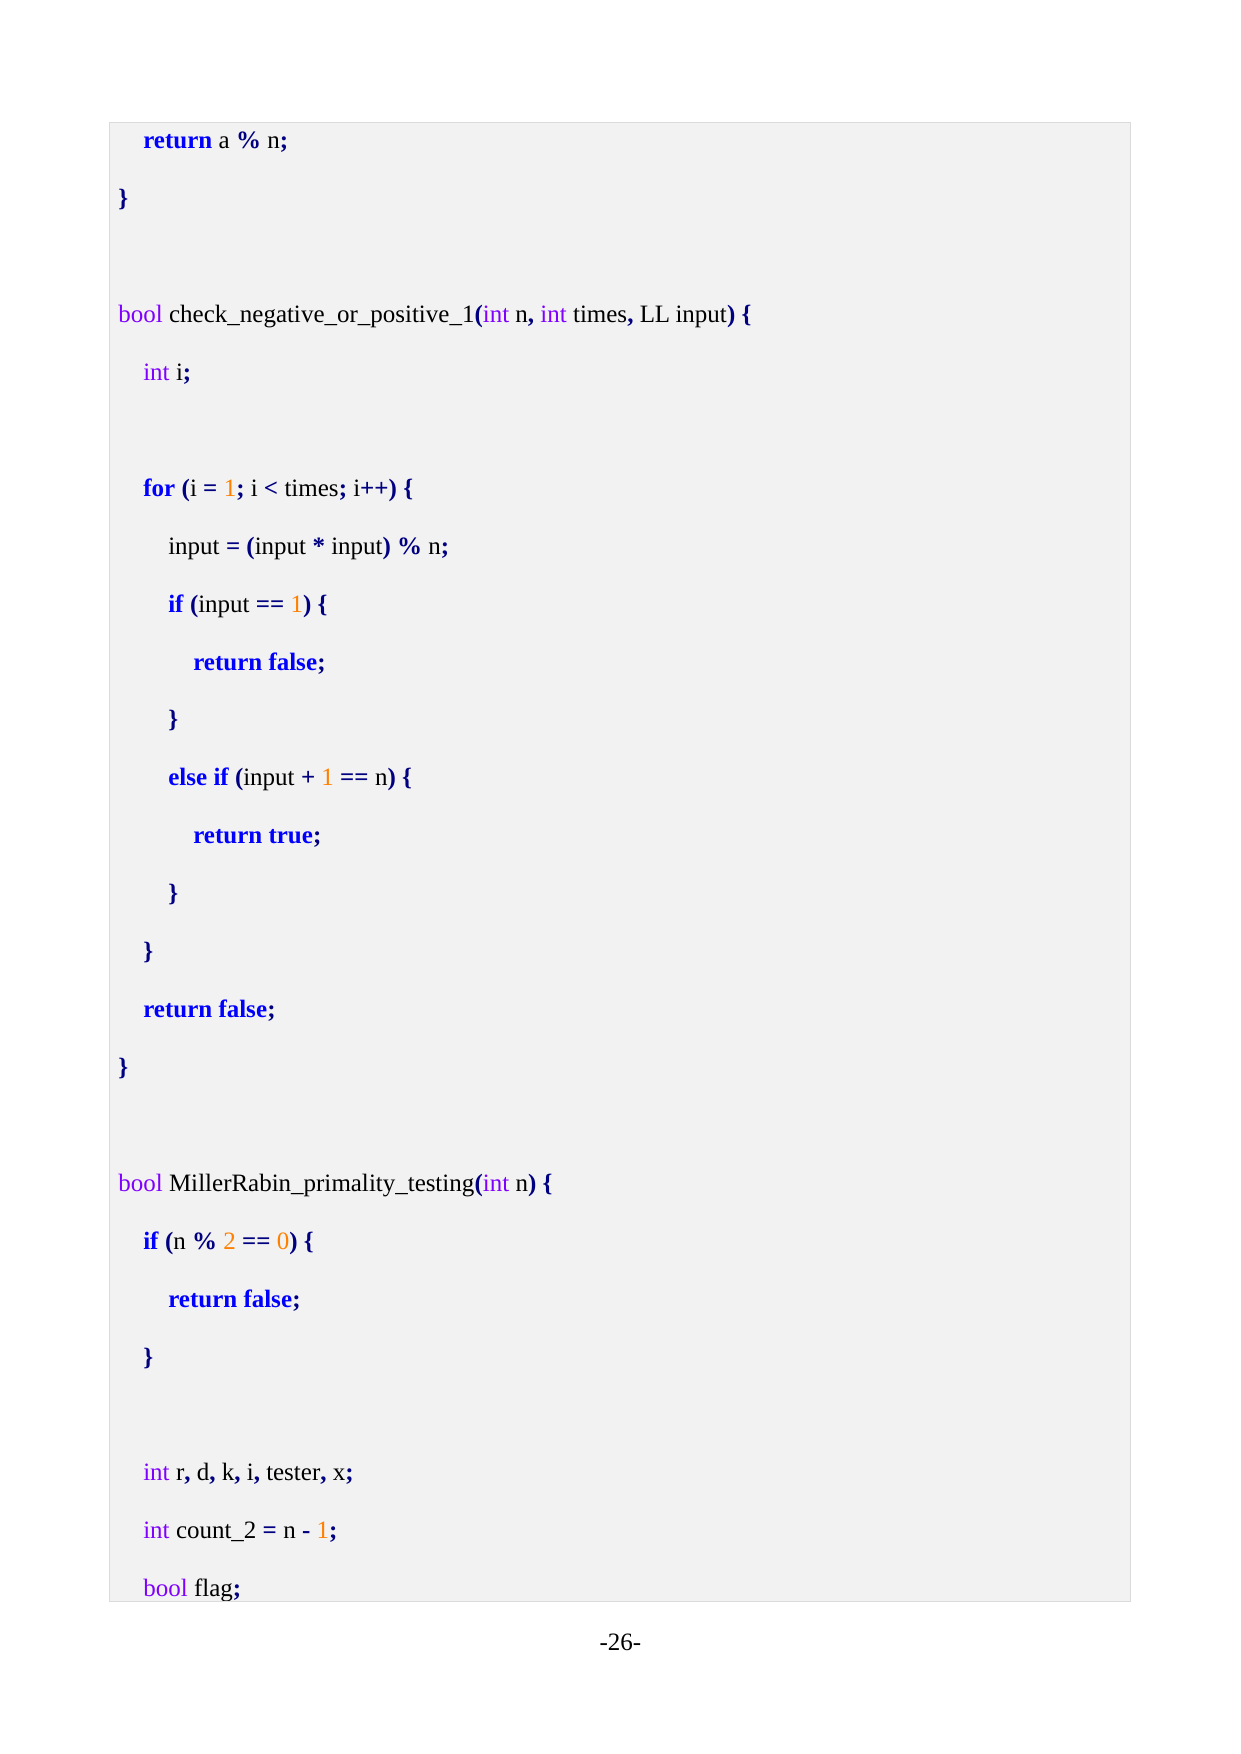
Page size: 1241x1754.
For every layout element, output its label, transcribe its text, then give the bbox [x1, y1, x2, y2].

text } [110, 1049, 1130, 1081]
text return false; [110, 991, 1130, 1023]
text } [110, 701, 1130, 733]
text if (n % 2 == 0) { [110, 1223, 1130, 1254]
text } [110, 180, 1130, 212]
text bool flag; [110, 1570, 1130, 1601]
text input = (input * input) % n; [110, 528, 1130, 559]
text if (input == 1) { [110, 586, 1130, 617]
text int count_2 = n - 1; [110, 1512, 1130, 1544]
text for (i = 1; i < times; i++) { [110, 470, 1130, 502]
text } [110, 933, 1130, 965]
text int i; [110, 354, 1130, 386]
text return true; [110, 817, 1130, 849]
text return false; [110, 1281, 1130, 1312]
text } [110, 1338, 1130, 1370]
text int r, d, k, i, tester, x; [110, 1454, 1130, 1486]
text bool check_negative_or_positive_1(int n, int times, LL input) { [110, 296, 1130, 328]
text return false; [110, 643, 1130, 675]
text else if (input + 1 == n) { [110, 759, 1130, 791]
text } [110, 875, 1130, 907]
text bool MillerRabin_primality_testing(int n) { [110, 1165, 1130, 1197]
text return a % n; [110, 123, 1130, 154]
